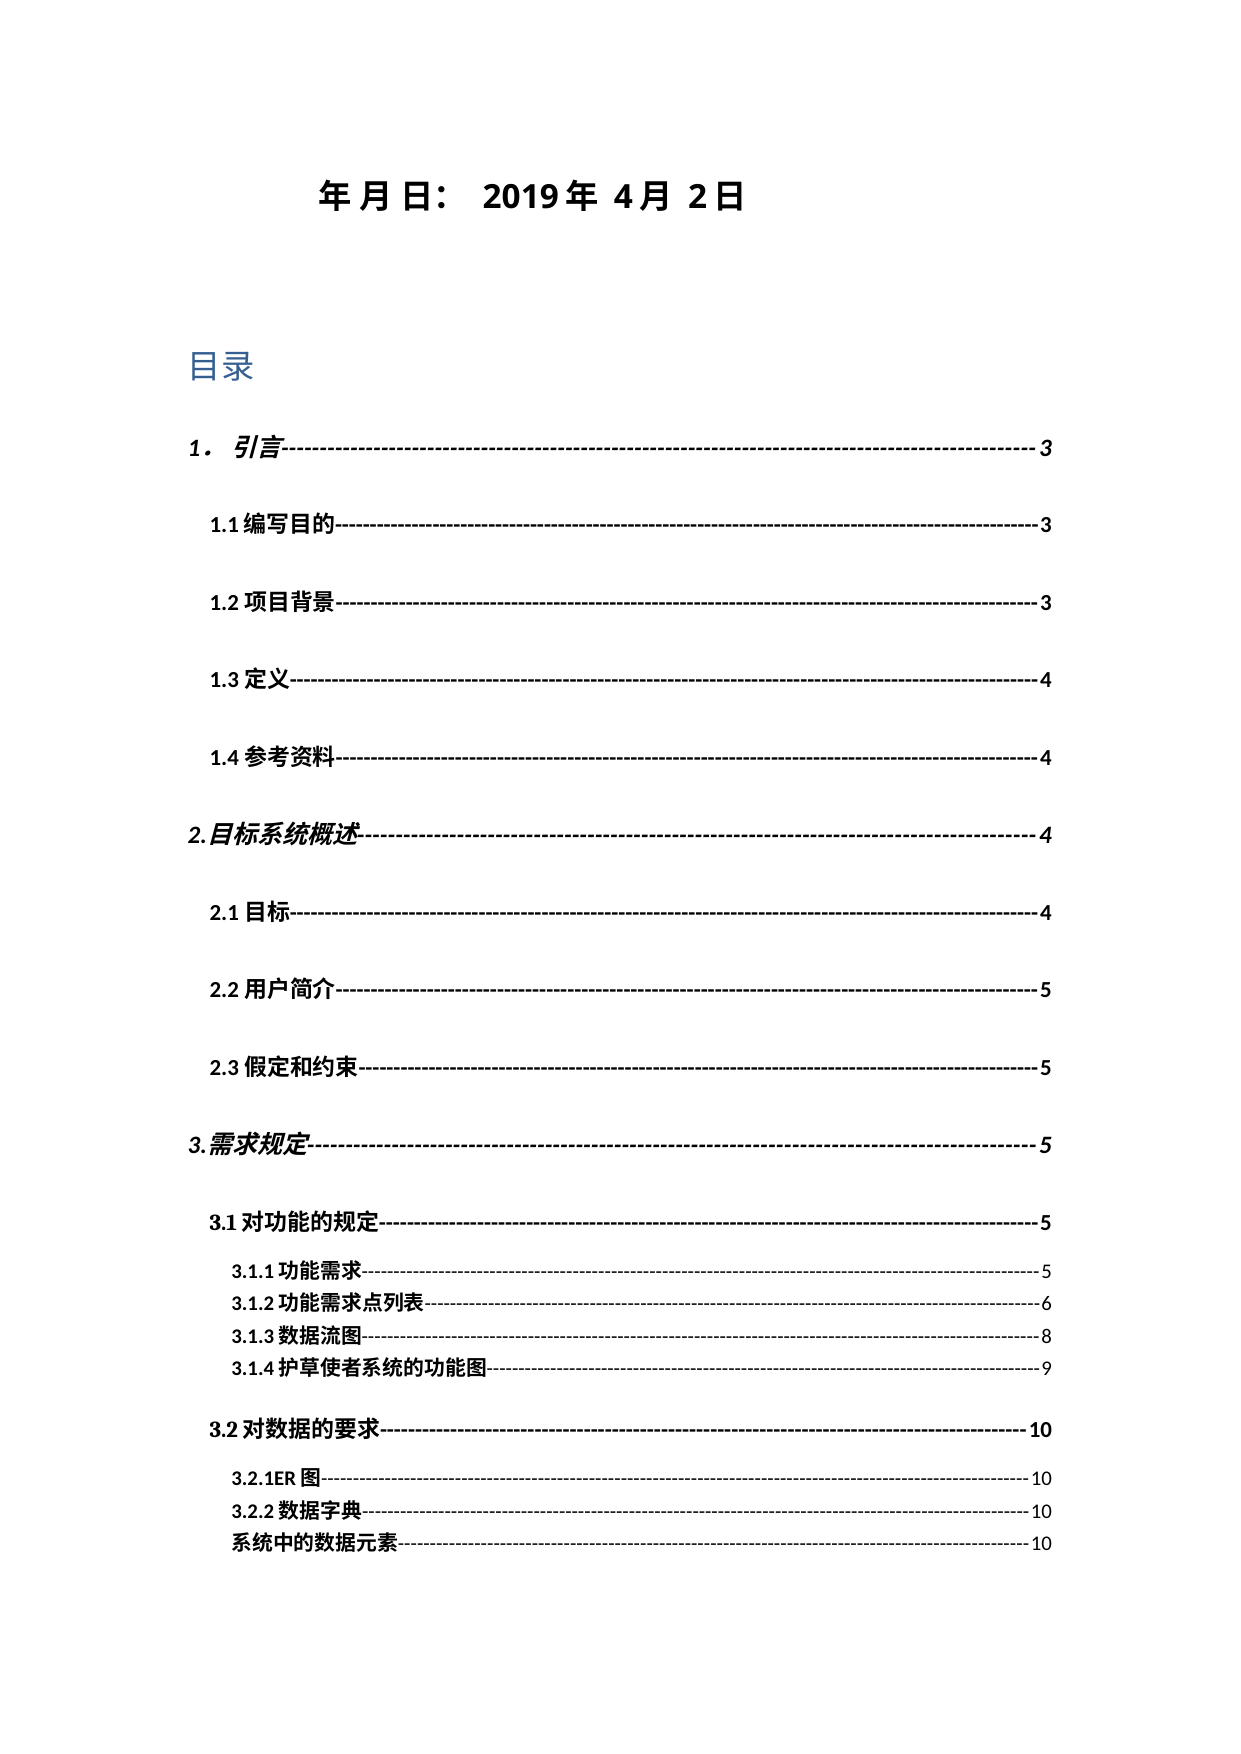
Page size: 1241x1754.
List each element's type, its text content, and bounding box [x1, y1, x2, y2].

text 年 月 日： 2019年 4月 2日 [275, 162, 1053, 227]
